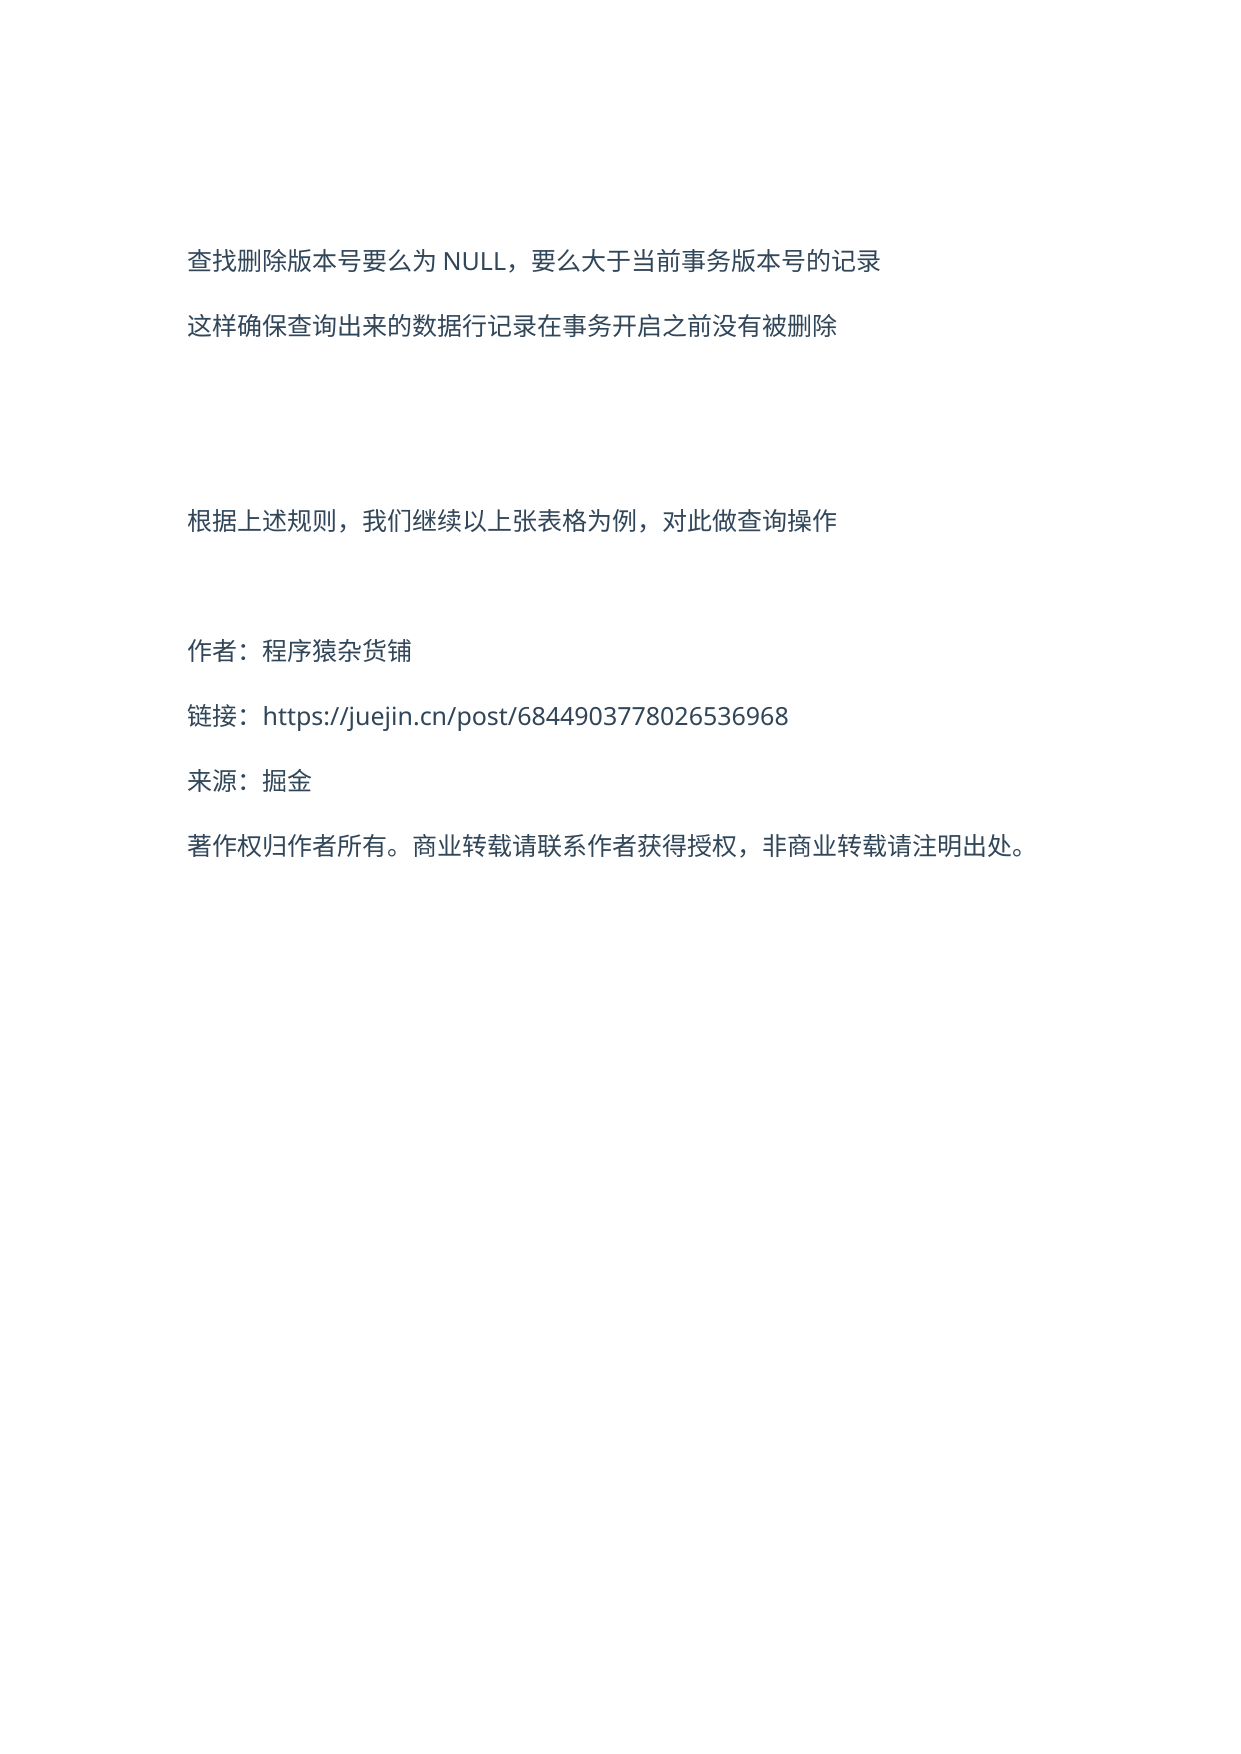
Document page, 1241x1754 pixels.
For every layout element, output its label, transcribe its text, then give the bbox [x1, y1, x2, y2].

text 这样确保查询出来的数据行记录在事务开启之前没有被删除 [187, 292, 1053, 357]
text 来源：掘金 [187, 747, 1053, 812]
text 查找删除版本号要么为NULL，要么大于当前事务版本号的记录 [187, 227, 1053, 292]
text 根据上述规则，我们继续以上张表格为例，对此做查询操作 [187, 487, 1053, 552]
text 链接：https://juejin.cn/post/6844903778026536968 [187, 682, 1053, 747]
text 著作权归作者所有。商业转载请联系作者获得授权，非商业转载请注明出处。 [187, 812, 1053, 877]
text 作者：程序猿杂货铺 [187, 617, 1053, 682]
